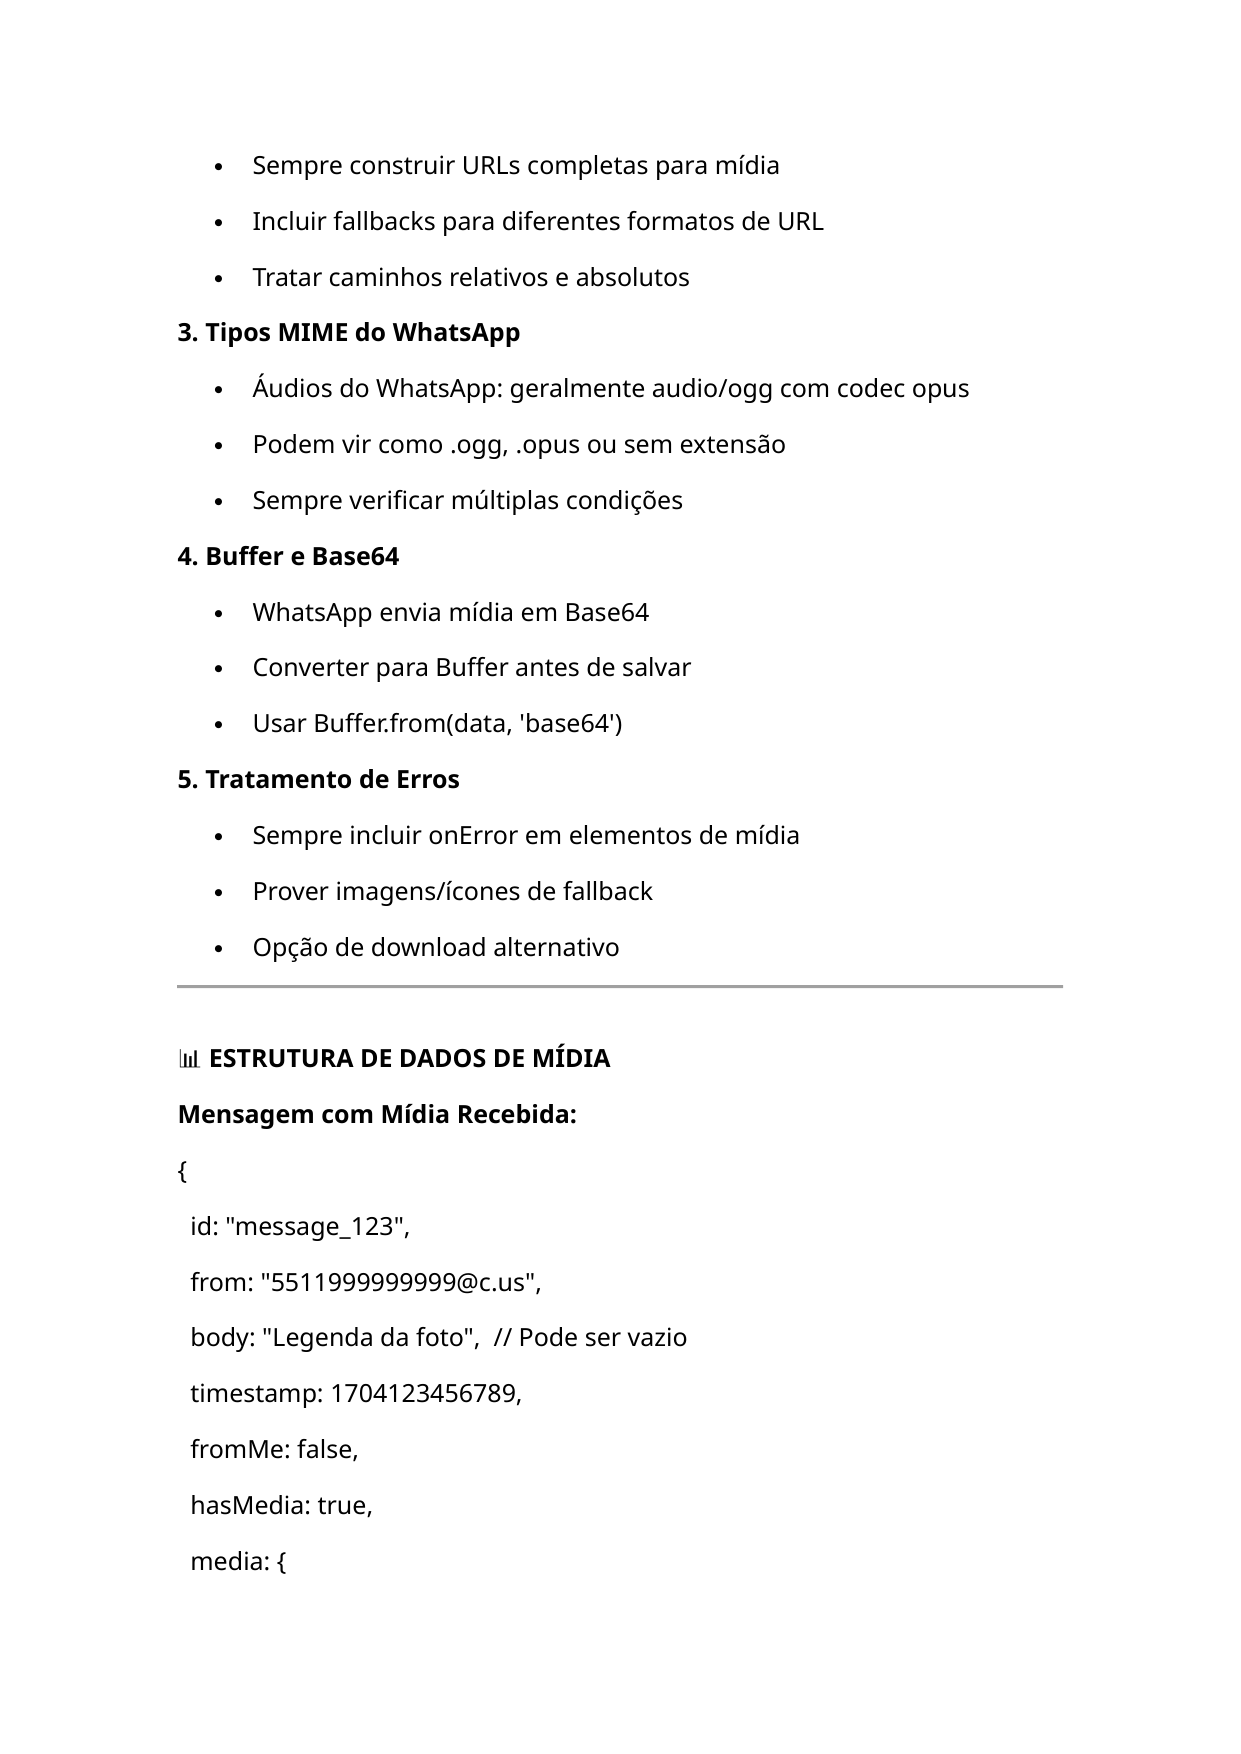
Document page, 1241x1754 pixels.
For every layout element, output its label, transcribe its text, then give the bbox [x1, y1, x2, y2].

text 📊 ESTRUTURA DE DADOS DE MÍDIA [177, 1041, 1063, 1075]
text from: "5511999999999@c.us", [177, 1264, 1063, 1298]
list Incluir fallbacks para diferentes formatos de URL [215, 203, 1063, 237]
text 5. Tratamento de Erros [177, 762, 1063, 796]
list Sempre verificar múltiplas condições [215, 483, 1063, 517]
text 4. Buffer e Base64 [177, 538, 1063, 572]
list Podem vir como .ogg, .opus ou sem extensão [215, 427, 1063, 461]
text id: "message_123", [177, 1208, 1063, 1242]
text hasMedia: true, [177, 1488, 1063, 1522]
list Converter para Buffer antes de salvar [215, 650, 1063, 684]
text Mensagem com Mídia Recebida: [177, 1097, 1063, 1131]
text fromMe: false, [177, 1432, 1063, 1466]
list WhatsApp envia mídia em Base64 [215, 594, 1063, 628]
text 3. Tipos MIME do WhatsApp [177, 315, 1063, 349]
list Tratar caminhos relativos e absolutos [215, 259, 1063, 293]
list Áudios do WhatsApp: geralmente audio/ogg com codec opus [215, 371, 1063, 405]
list Prover imagens/ícones de fallback [215, 873, 1063, 907]
list Opção de download alternativo [215, 929, 1063, 963]
list Sempre incluir onError em elementos de mídia [215, 818, 1063, 852]
list Sempre construir URLs completas para mídia [215, 148, 1063, 182]
list Usar Buffer.from(data, 'base64') [215, 706, 1063, 740]
text { [177, 1153, 1063, 1187]
text media: { [177, 1543, 1063, 1577]
text timestamp: 1704123456789, [177, 1376, 1063, 1410]
text body: "Legenda da foto", // Pode ser vazio [177, 1320, 1063, 1354]
